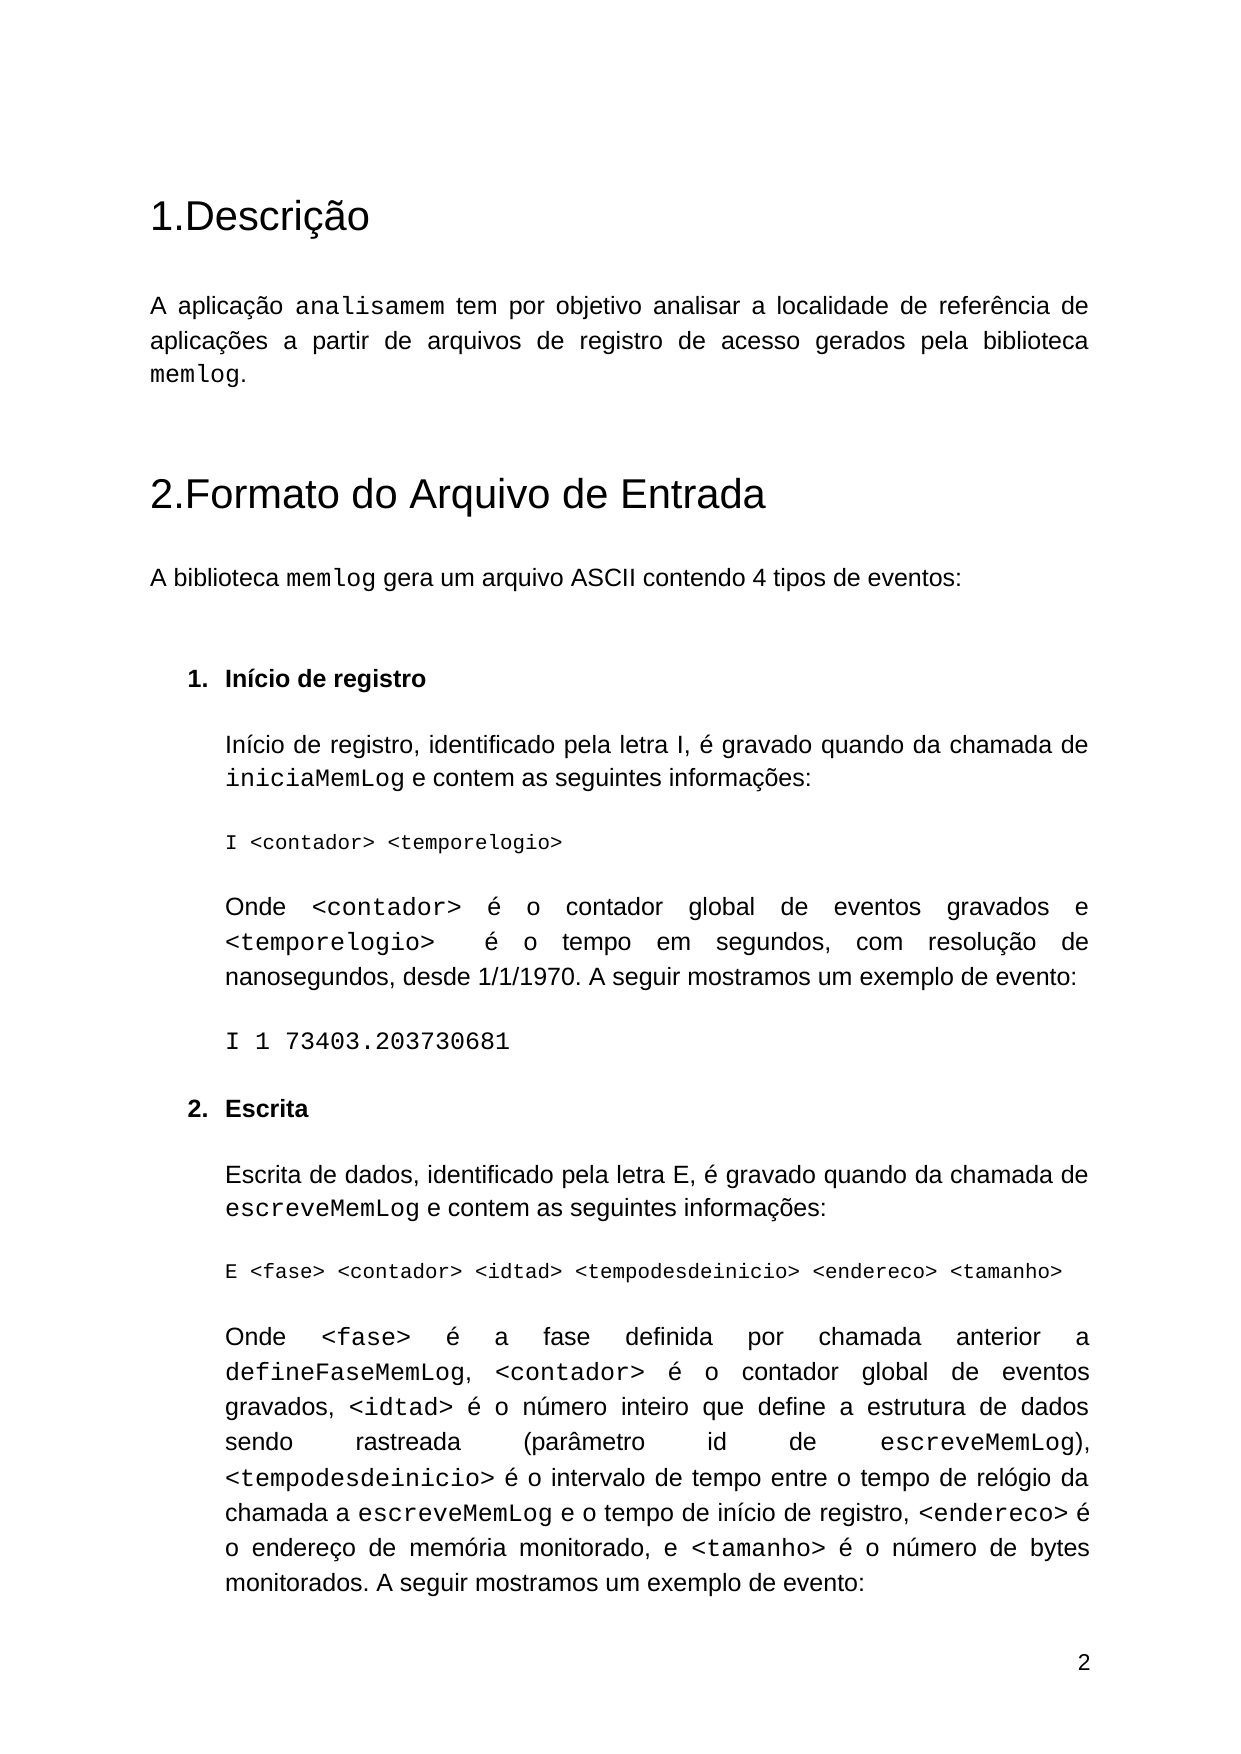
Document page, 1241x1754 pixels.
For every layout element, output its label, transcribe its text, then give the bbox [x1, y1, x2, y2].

text Início de registro, identificado pela letra I, é gravado quando da chamada de iniciaMemLog e contem as seguintes informações: [225, 730, 1090, 794]
text I <contador> <temporelogio> [225, 832, 1090, 855]
subtitle 2.Formato do Arquivo de Entrada [150, 469, 1090, 517]
subtitle 1.Descrição [150, 192, 1090, 239]
text Escrita de dados, identificado pela letra E, é gravado quando da chamada de escreveMemLog e contem as seguintes informações: [225, 1160, 1090, 1224]
text E <fase> <contador> <idtad> <tempodesdeinicio> <endereco> <tamanho> [225, 1261, 1090, 1285]
list Início de registro [187, 664, 1090, 693]
text Onde <fase> é a fase definida por chamada anterior a defineFaseMemLog, <contador> é o contador global de eventos gravados, <idtad> é o número inteiro que define a estrutura de dados sendo rastreada (parâmetro id de escreveMemLog), <tempodesdeinicio> é o intervalo de tempo entre o tempo de relógio da chamada a escreveMemLog e o tempo de início de registro, <endereco> é o endereço de memória monitorado, e <tamanho> é o número de bytes monitorados. A seguir mostramos um exemplo de evento: [225, 1322, 1090, 1597]
text A biblioteca memlog gera um arquivo ASCII contendo 4 tipos de eventos: [150, 562, 1090, 593]
text I 1 73403.203730681 [225, 1028, 1090, 1057]
text Onde <contador> é o contador global de eventos gravados e <temporelogio> é o tempo em segundos, com resolução de nanosegundos, desde 1/1/1970. A seguir mostramos um exemplo de evento: [225, 892, 1090, 991]
list Escrita [187, 1094, 1090, 1123]
text A aplicação analisamem tem por objetivo analisar a localidade de referência de aplicações a partir de arquivos de registro de acesso gerados pela biblioteca memlog. [150, 291, 1090, 390]
